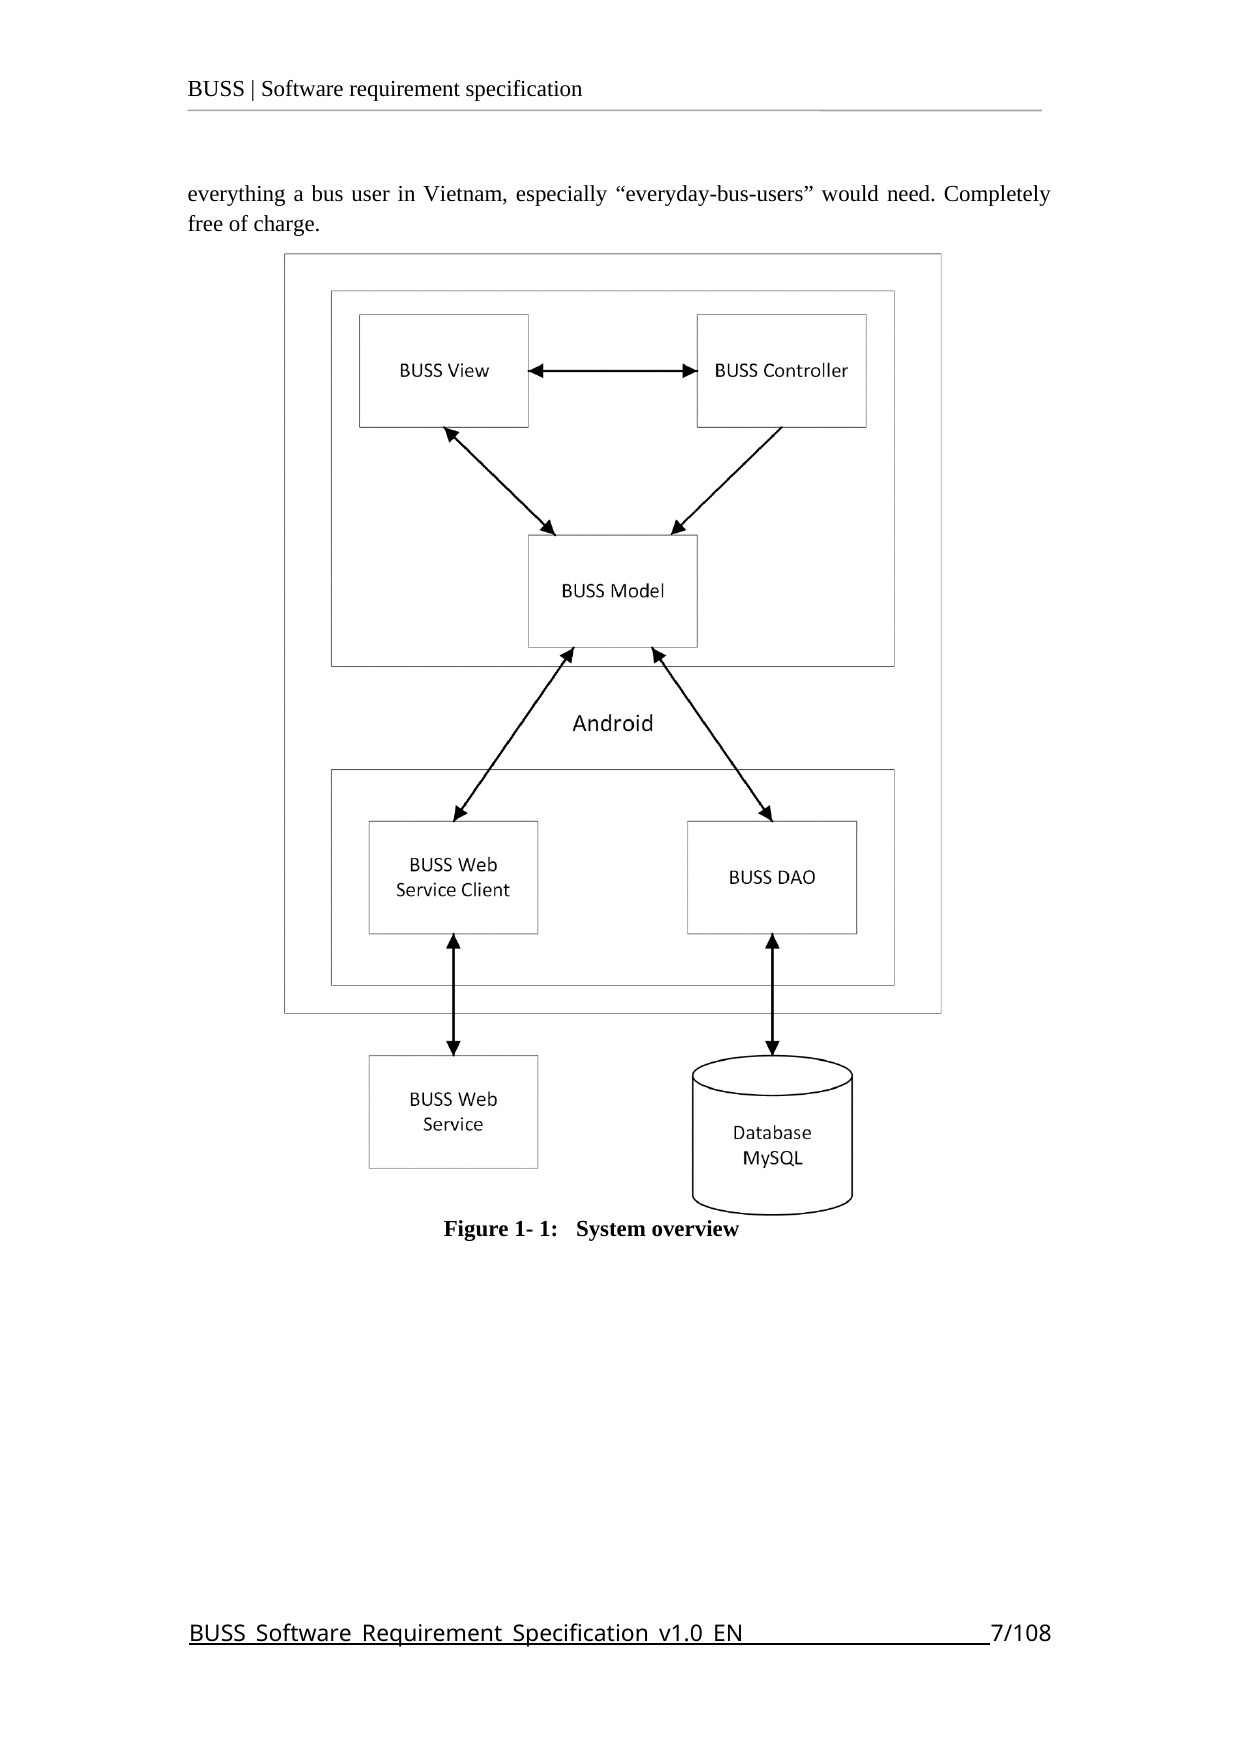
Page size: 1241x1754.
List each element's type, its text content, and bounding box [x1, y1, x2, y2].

picture [283, 252, 942, 1216]
list System overview [187, 1215, 1053, 1242]
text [187, 180, 1053, 237]
